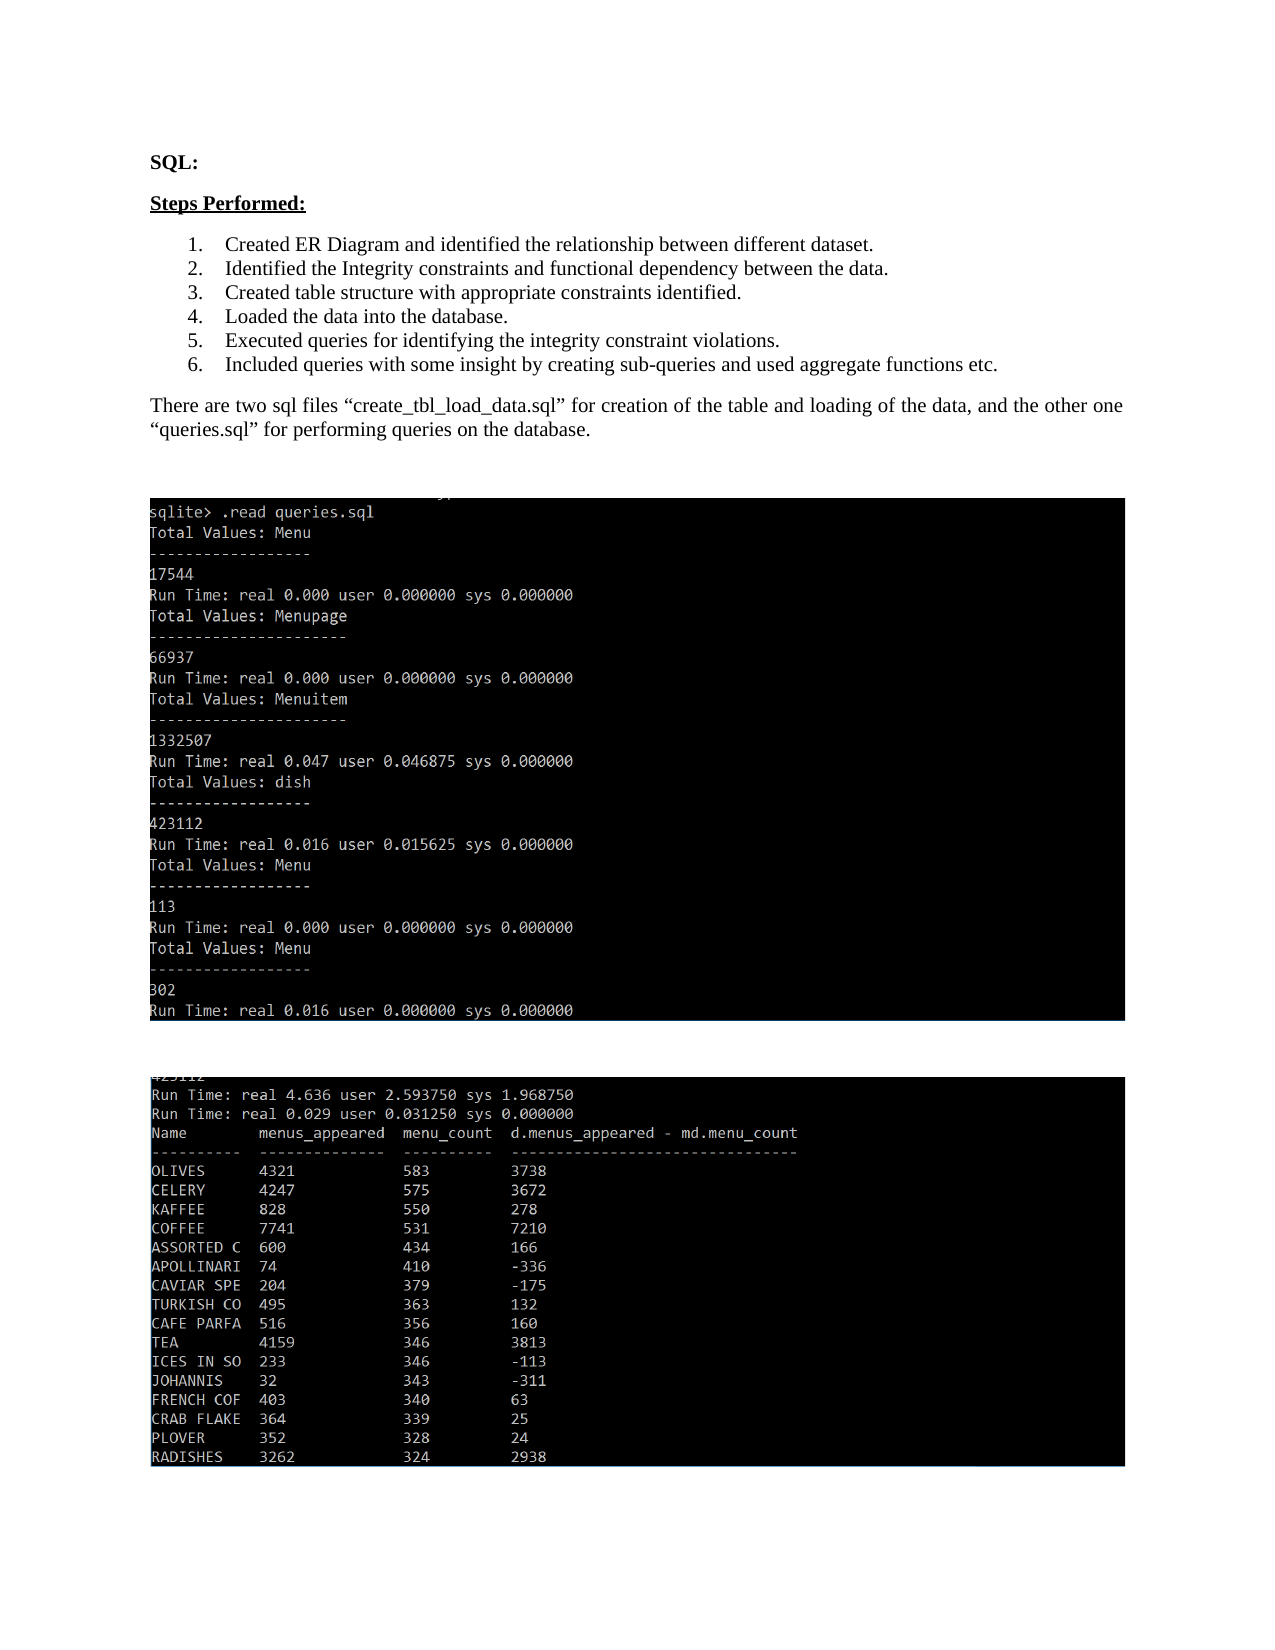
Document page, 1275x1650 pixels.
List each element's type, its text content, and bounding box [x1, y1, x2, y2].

list Included queries with some insight by creating sub-queries and used aggregate functions etc. [187, 352, 1125, 376]
list Executed queries for identifying the integrity constraint violations. [187, 328, 1125, 352]
list Identified the Integrity constraints and functional dependency between the data. [187, 256, 1125, 279]
text SQL: [150, 150, 1125, 174]
list Loaded the data into the database. [187, 304, 1125, 328]
picture [150, 498, 1125, 1021]
list Created table structure with appropriate constraints identified. [187, 279, 1125, 304]
picture [150, 1077, 1125, 1467]
text Steps Performed: [150, 191, 1125, 215]
list Created ER Diagram and identified the relationship between different dataset. [187, 231, 1125, 256]
text There are two sql files “create_tbl_load_data.sql” for creation of the table and loading of the data, and the other one “queries.sql” for performing queries on the database. [150, 392, 1125, 441]
